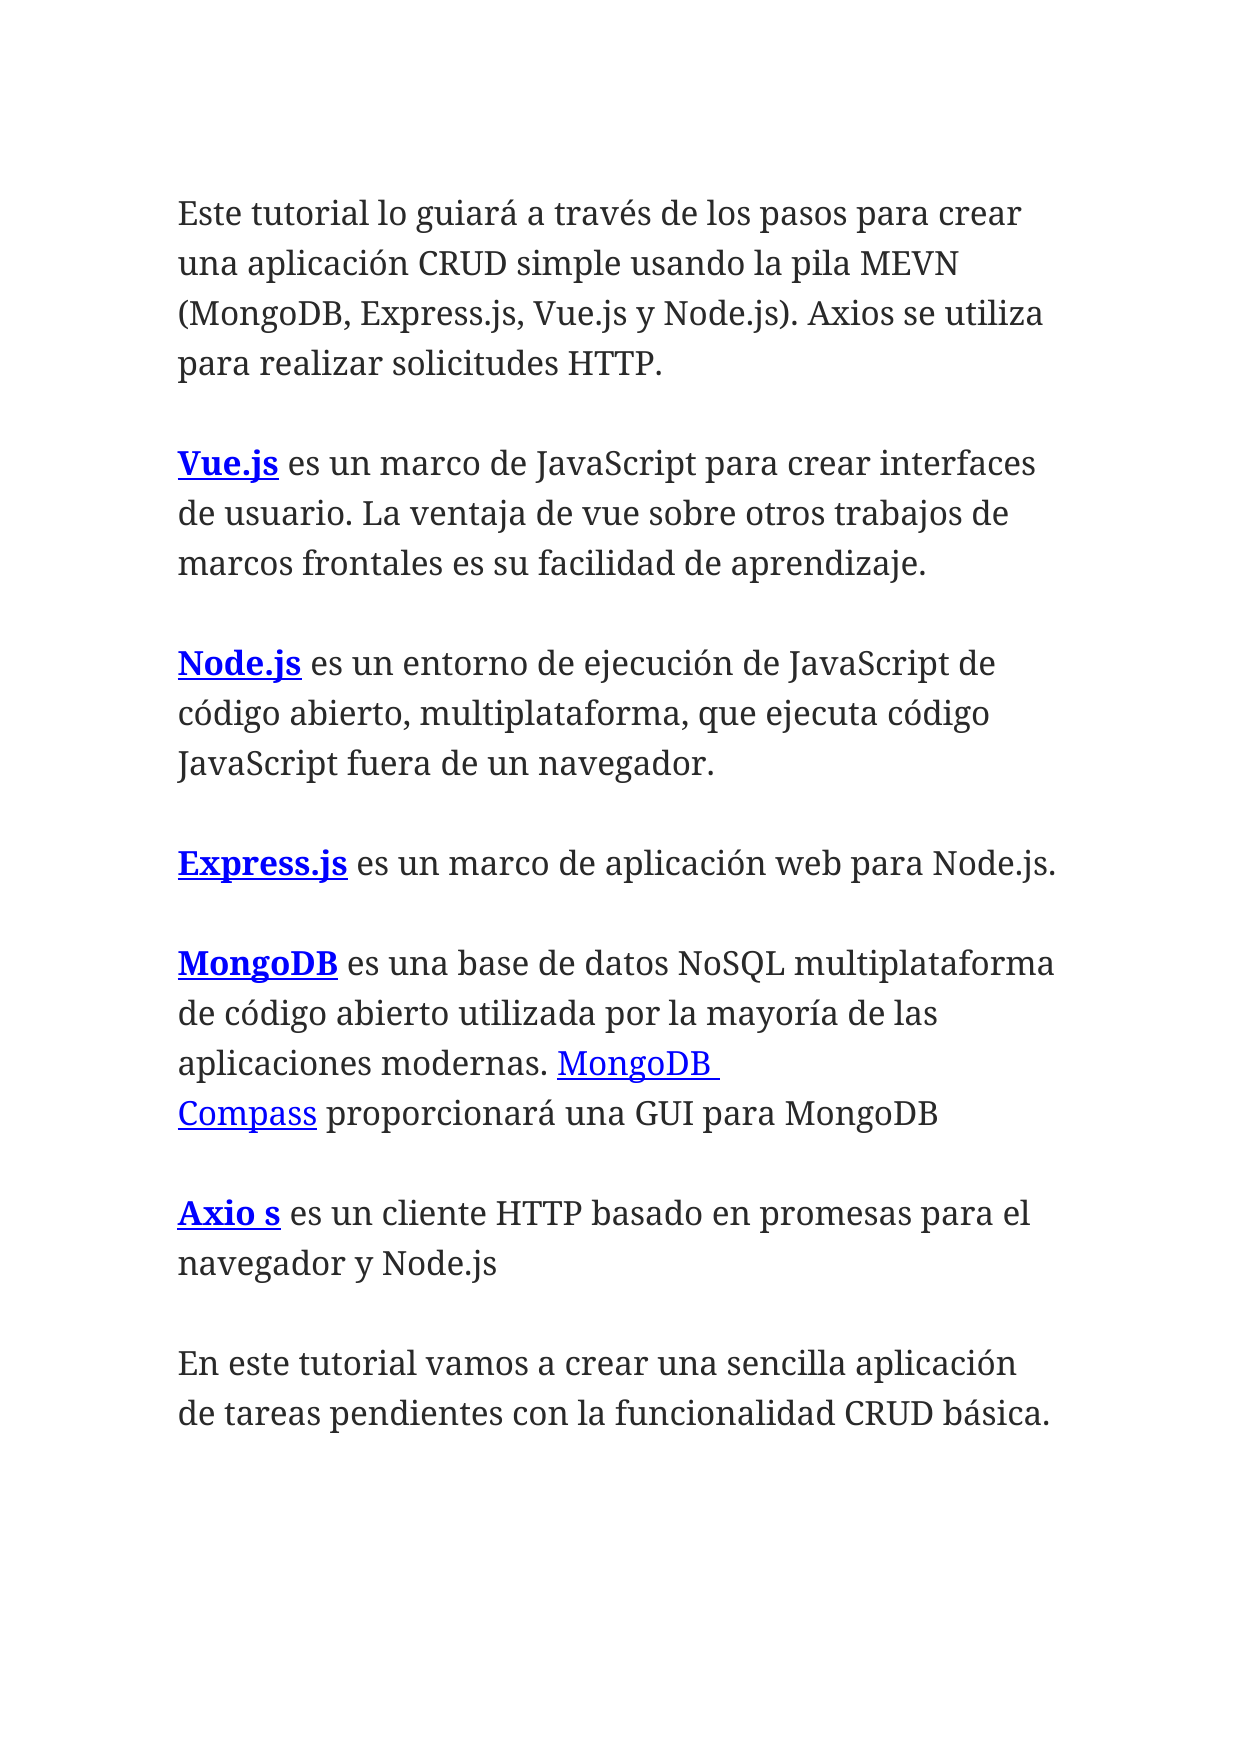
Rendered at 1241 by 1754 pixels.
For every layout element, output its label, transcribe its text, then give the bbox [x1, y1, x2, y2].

text Express.js es un marco de aplicación web para Node.js. [177, 835, 1063, 885]
text En este tutorial vamos a crear una sencilla aplicación de tareas pendientes con la funcionalidad CRUD básica. [177, 1335, 1063, 1435]
text Node.js es un entorno de ejecución de JavaScript de código abierto, multiplataforma, que ejecuta código JavaScript fuera de un navegador. [177, 635, 1063, 785]
text Este tutorial lo guiará a través de los pasos para crear una aplicación CRUD simple usando la pila MEVN (MongoDB, Express.js, Vue.js y Node.js). Axios se utiliza para realizar solicitudes HTTP. [177, 185, 1063, 385]
text Vue.js es un marco de JavaScript para crear interfaces de usuario. La ventaja de vue sobre otros trabajos de marcos frontales es su facilidad de aprendizaje. [177, 435, 1063, 585]
text Axio s es un cliente HTTP basado en promesas para el navegador y Node.js [177, 1185, 1063, 1285]
text MongoDB es una base de datos NoSQL multiplataforma de código abierto utilizada por la mayoría de las aplicaciones modernas. MongoDB Compass proporcionará una GUI para MongoDB [177, 935, 1063, 1135]
